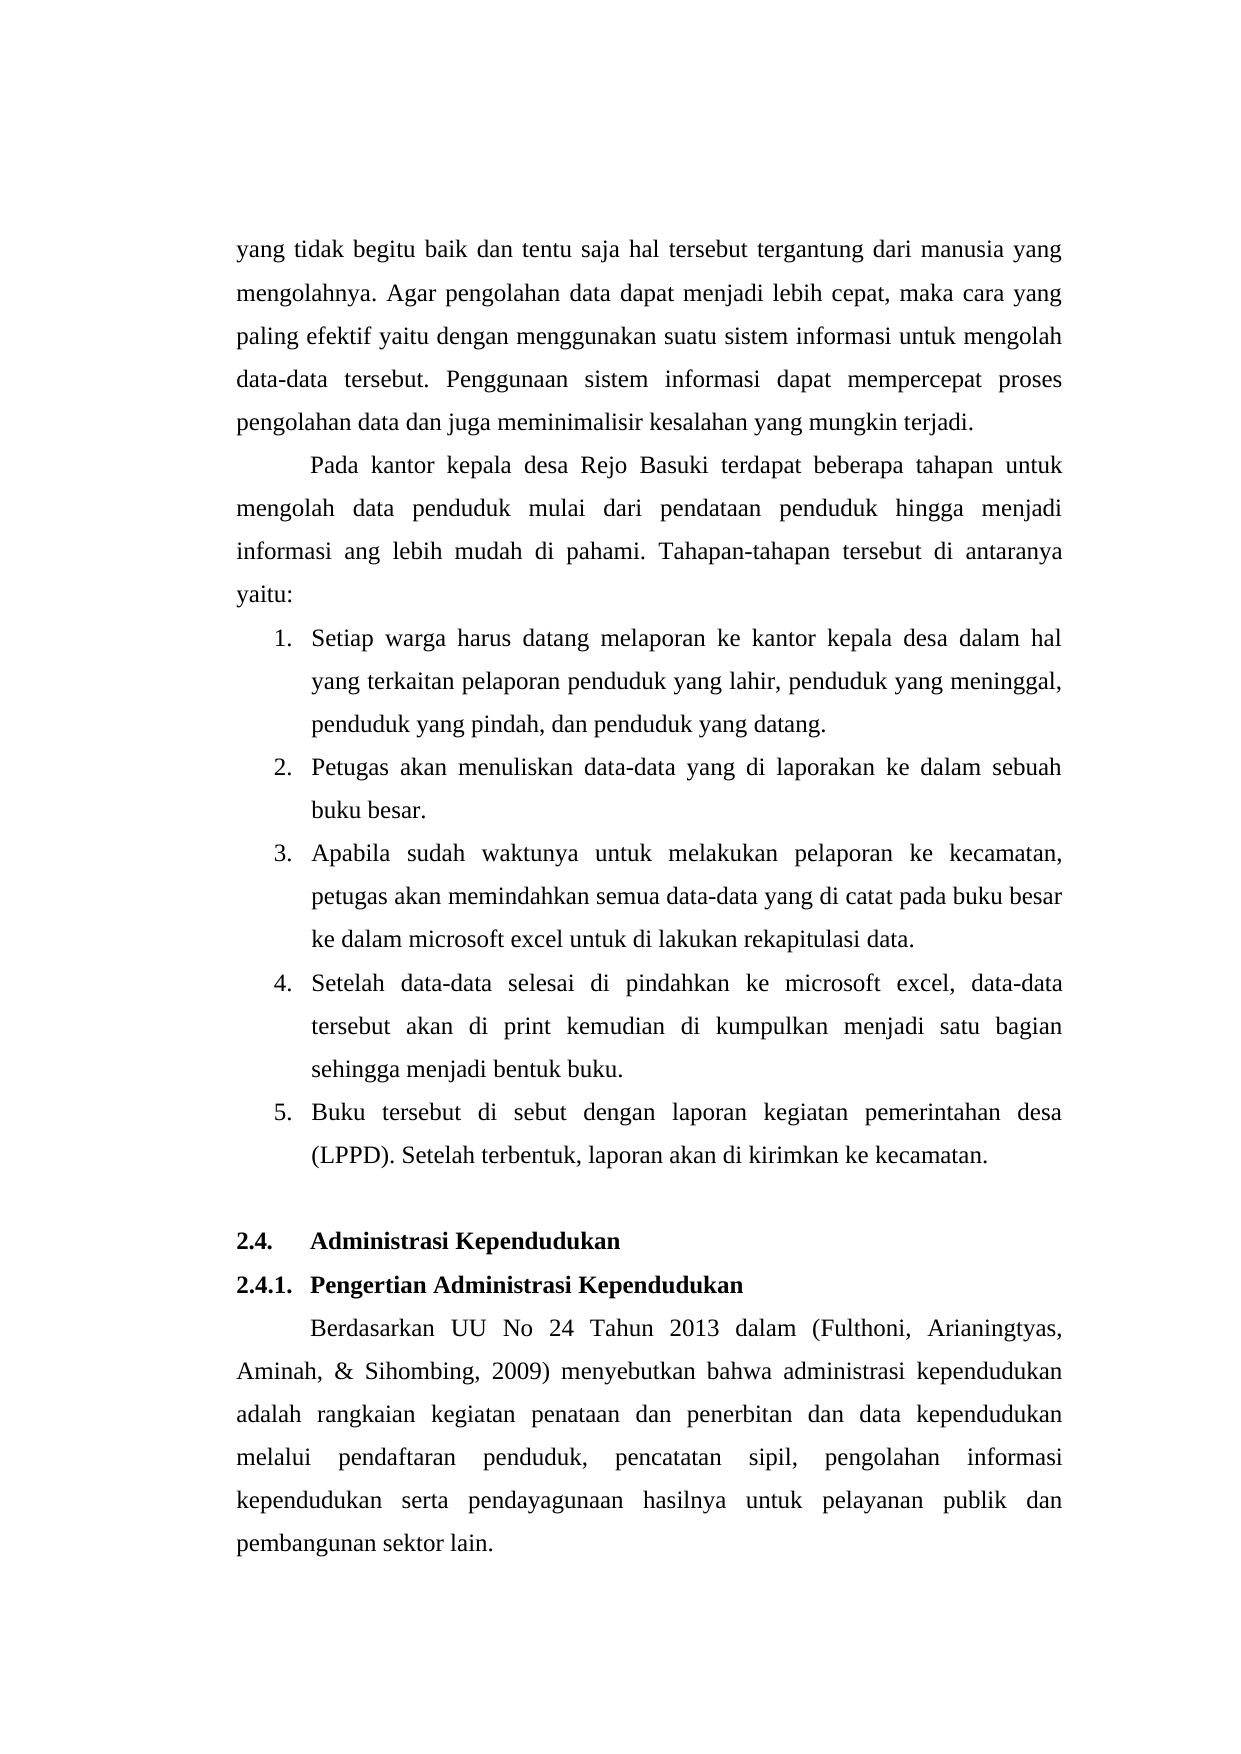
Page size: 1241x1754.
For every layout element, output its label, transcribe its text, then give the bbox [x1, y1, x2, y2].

text yang tidak begitu baik dan tentu saja hal tersebut tergantung dari manusia yang mengolahnya. Agar pengolahan data dapat menjadi lebih cepat, maka cara yang paling efektif yaitu dengan menggunakan suatu sistem informasi untuk mengolah data-data tersebut. Penggunaan sistem informasi dapat mempercepat proses pengolahan data dan juga meminimalisir kesalahan yang mungkin terjadi. [236, 234, 1063, 436]
list Setelah data-data selesai di pindahkan ke microsoft excel, data-data tersebut akan di print kemudian di kumpulkan menjadi satu bagian sehingga menjadi bentuk buku. [274, 968, 1063, 1083]
text Pada kantor kepala desa Rejo Basuki terdapat beberapa tahapan untuk mengolah data penduduk mulai dari pendataan penduduk hingga menjadi informasi ang lebih mudah di pahami. Tahapan-tahapan tersebut di antaranya yaitu: [236, 450, 1063, 608]
text Berdasarkan UU No 24 Tahun 2013 dalam (Fulthoni, Arianingtyas, Aminah, & Sihombing, 2009) menyebutkan bahwa administrasi kependudukan adalah rangkaian kegiatan penataan dan penerbitan dan data kependudukan melalui pendaftaran penduduk, pencatatan sipil, pengolahan informasi kependudukan serta pendayagunaan hasilnya untuk pelayanan publik dan pembangunan sektor lain. [236, 1313, 1063, 1557]
list Apabila sudah waktunya untuk melakukan pelaporan ke kecamatan, petugas akan memindahkan semua data-data yang di catat pada buku besar ke dalam microsoft excel untuk di lakukan rekapitulasi data. [274, 838, 1063, 953]
list Petugas akan menuliskan data-data yang di laporakan ke dalam sebuah buku besar. [274, 752, 1063, 824]
list Buku tersebut di sebut dengan laporan kegiatan pemerintahan desa (LPPD). Setelah terbentuk, laporan akan di kirimkan ke kecamatan. [274, 1097, 1063, 1169]
list Setiap warga harus datang melaporan ke kantor kepala desa dalam hal yang terkaitan pelaporan penduduk yang lahir, penduduk yang meninggal, penduduk yang pindah, dan penduduk yang datang. [274, 623, 1063, 738]
list Pengertian Administrasi Kependudukan [236, 1270, 1153, 1298]
subtitle Administrasi Kependudukan [236, 1226, 1153, 1255]
